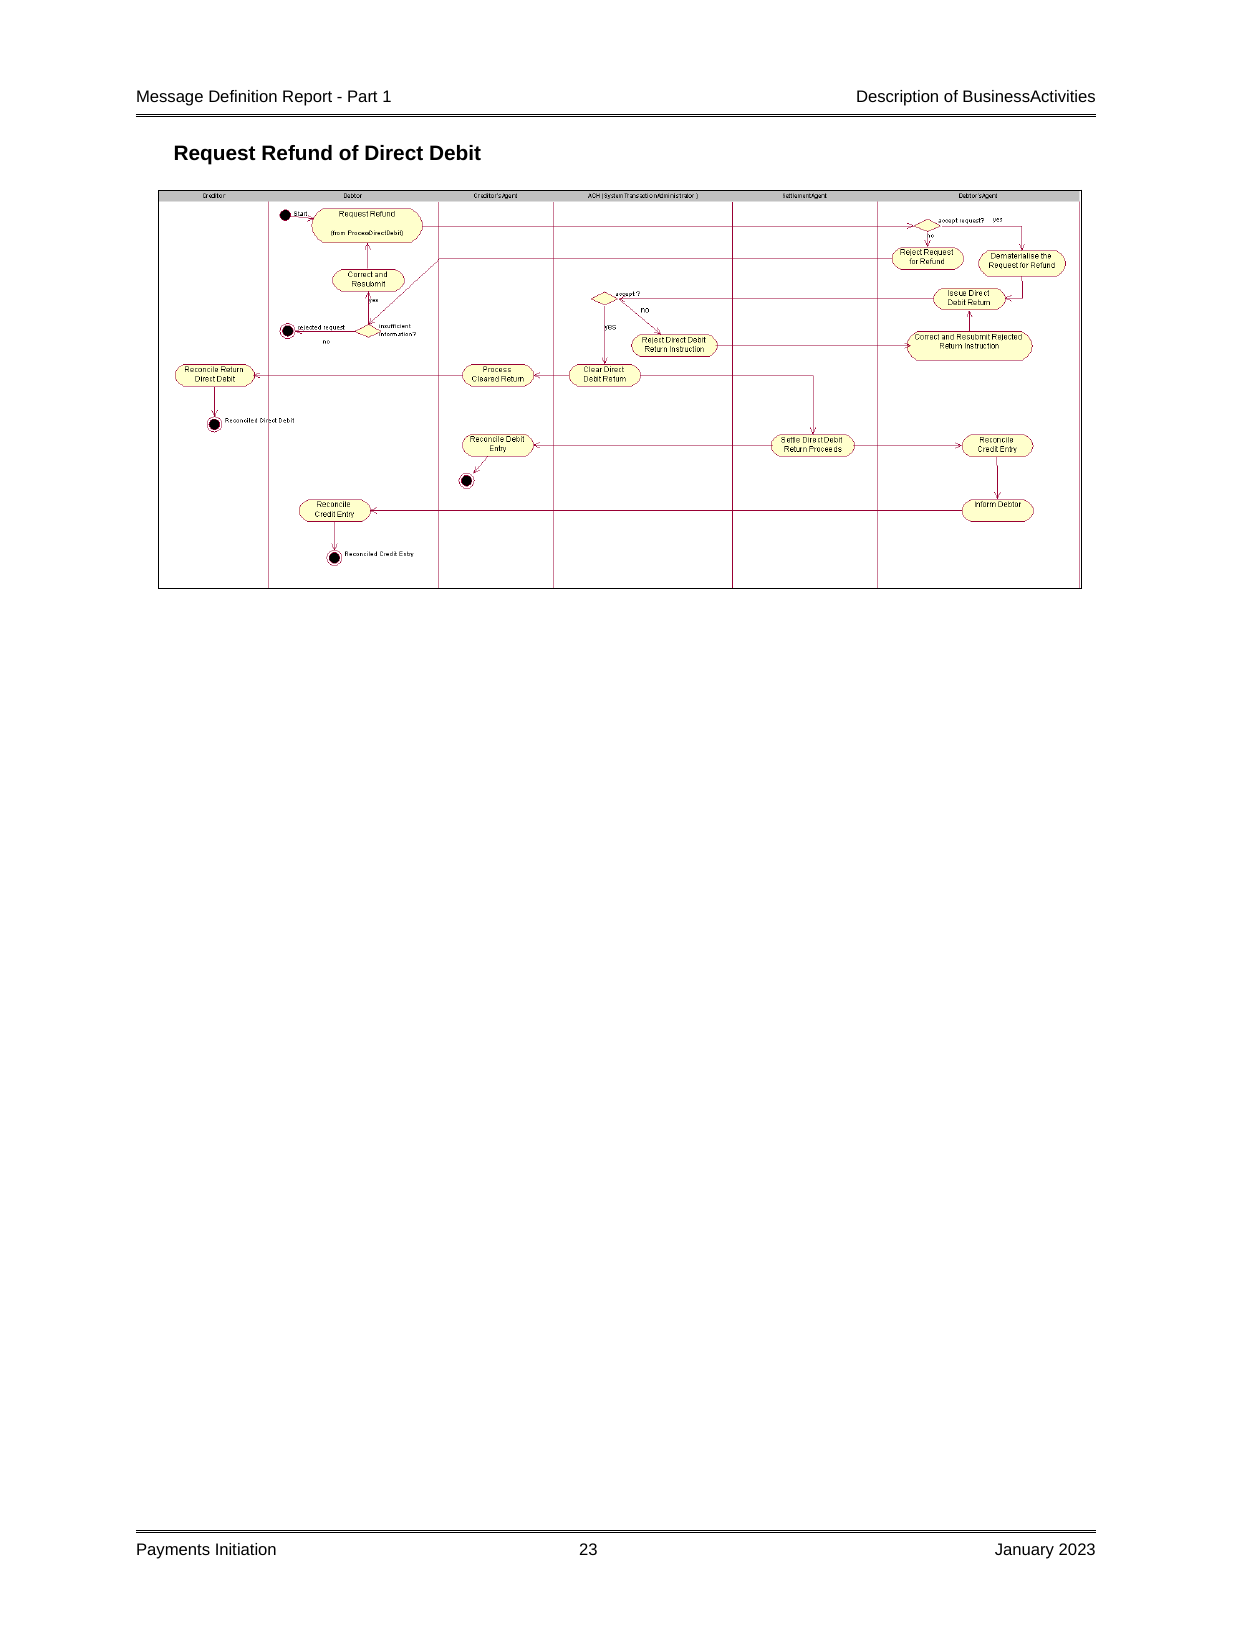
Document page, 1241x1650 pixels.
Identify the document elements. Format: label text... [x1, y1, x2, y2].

text Request Refund of Direct Debit [173, 141, 1104, 164]
picture [159, 191, 1081, 588]
